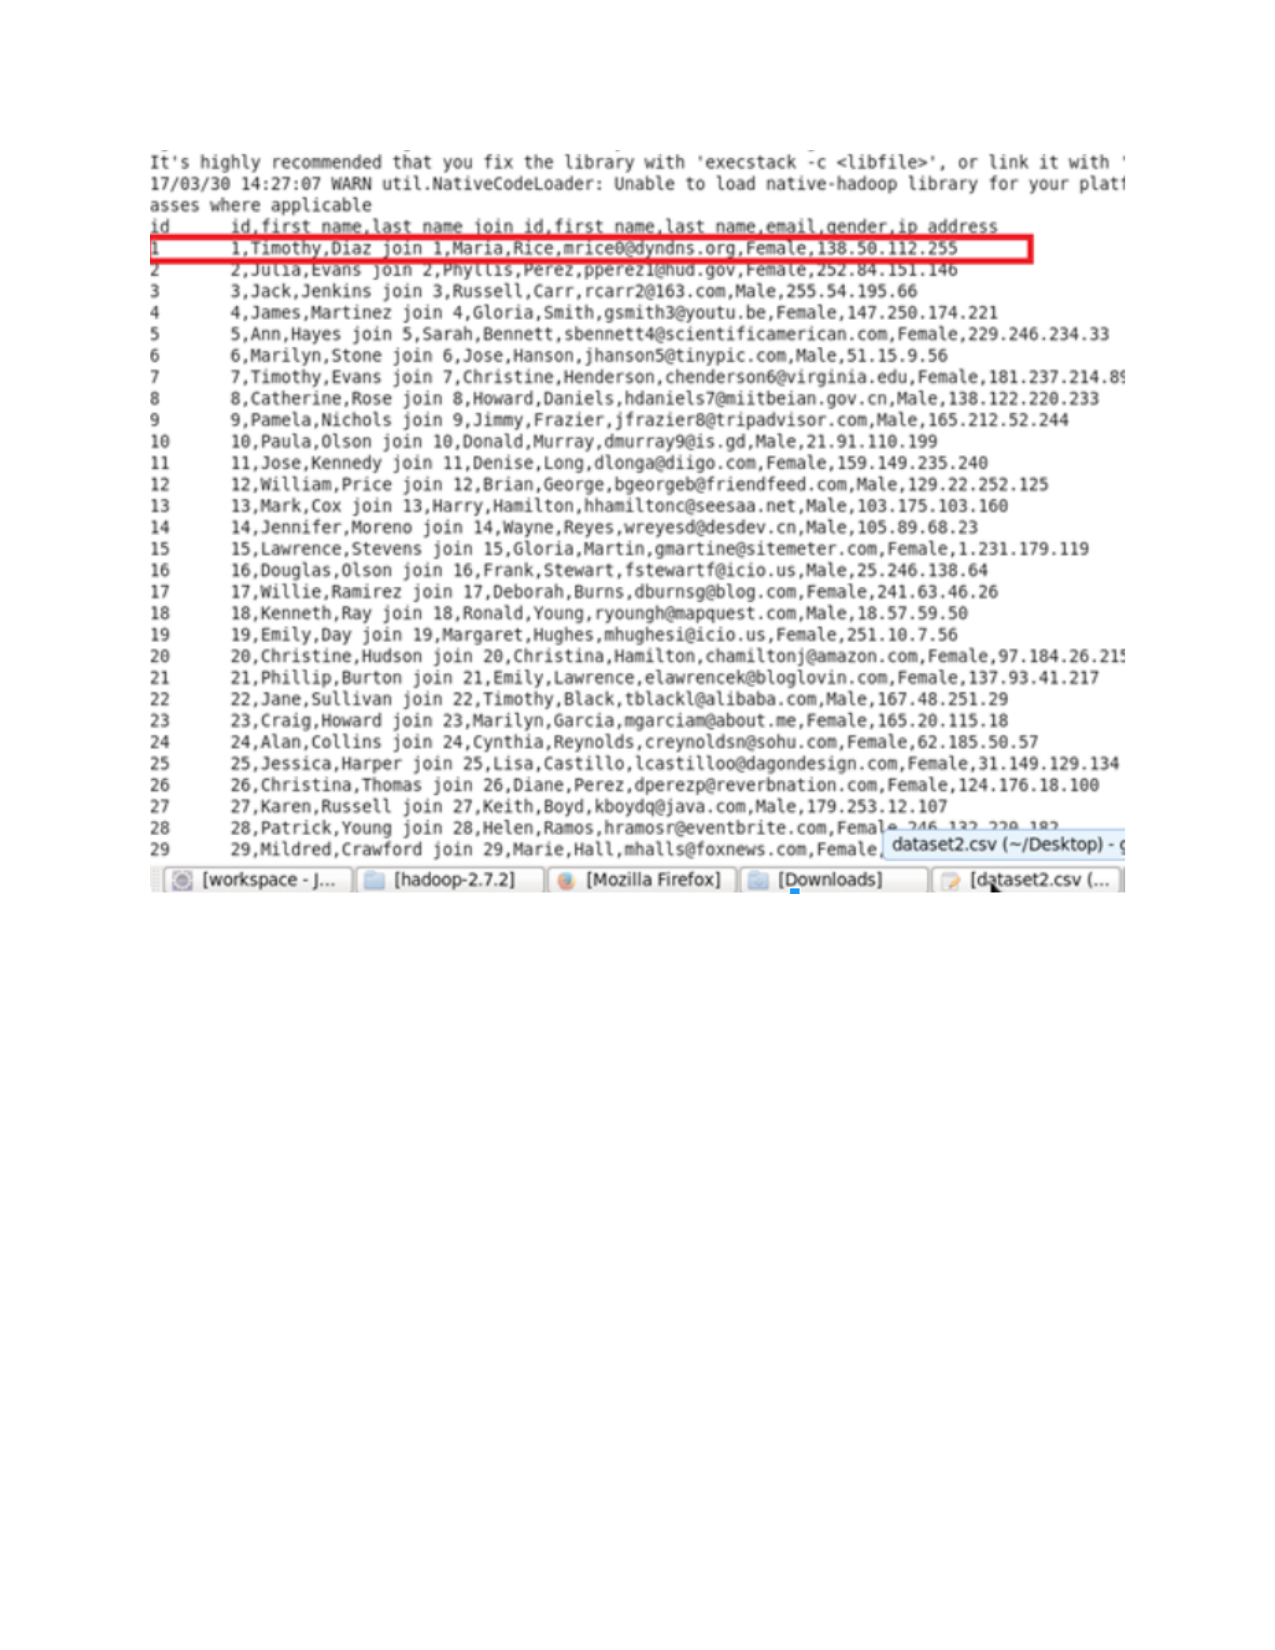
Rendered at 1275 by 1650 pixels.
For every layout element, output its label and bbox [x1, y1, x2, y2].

picture [150, 150, 1125, 894]
